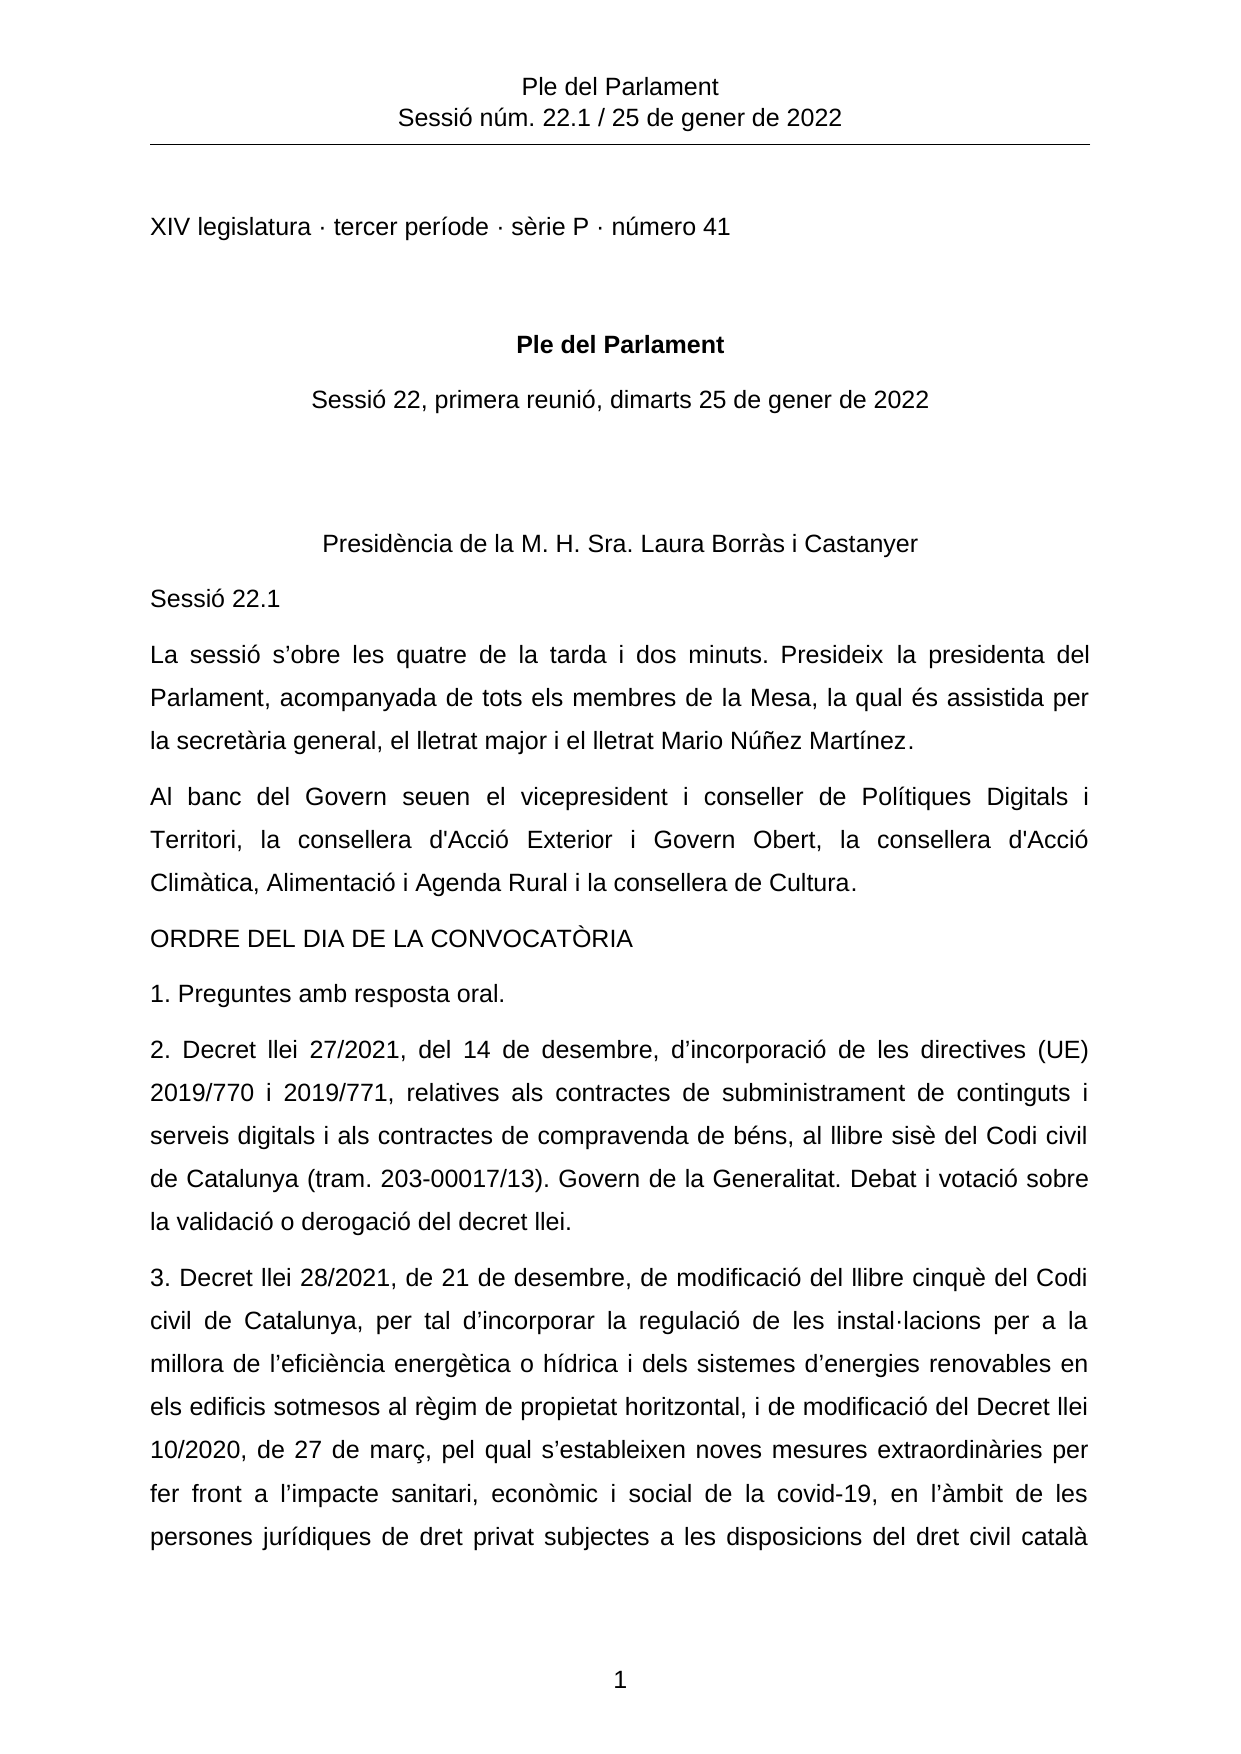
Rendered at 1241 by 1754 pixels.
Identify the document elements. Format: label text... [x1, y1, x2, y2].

text 1. Preguntes amb resposta oral. [150, 979, 1090, 1008]
text ORDRE DEL DIA DE LA CONVOCATÒRIA [150, 924, 1090, 952]
text 2. Decret llei 27/2021, del 14 de desembre, d’incorporació de les directives (UE) 2019/770 i 2019/771, relatives als contractes de subministrament de continguts i serveis digitals i als contractes de compravenda de béns, al llibre sisè del Codi civil de Catalunya (tram. 203-00017/13). Govern de la Generalitat. Debat i votació sobre la validació o derogació del decret llei. [150, 1035, 1090, 1236]
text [150, 1263, 1090, 1551]
text Sessió 22.1 [150, 584, 1090, 613]
text Presidència de la M. H. Sra. Laura Borràs i Castanyer [150, 529, 1090, 557]
text Ple del Parlament [150, 330, 1090, 359]
text La sessió s’obre les quatre de la tarda i dos minuts. Presideix la presidenta del Parlament, acompanyada de tots els membres de la Mesa, la qual és assistida per la secretària general, el lletrat major i el lletrat Mario Núñez Martínez. [150, 640, 1090, 755]
text XIV legislatura · tercer període · sèrie P · número 41 [150, 212, 1090, 241]
text Sessió 22, primera reunió, dimarts 25 de gener de 2022 [150, 386, 1090, 414]
text Al banc del Govern seuen el vicepresident i conseller de Polítiques Digitals i Territori, la consellera d'Acció Exterior i Govern Obert, la consellera d'Acció Climàtica, Alimentació i Agenda Rural i la consellera de Cultura. [150, 782, 1090, 897]
